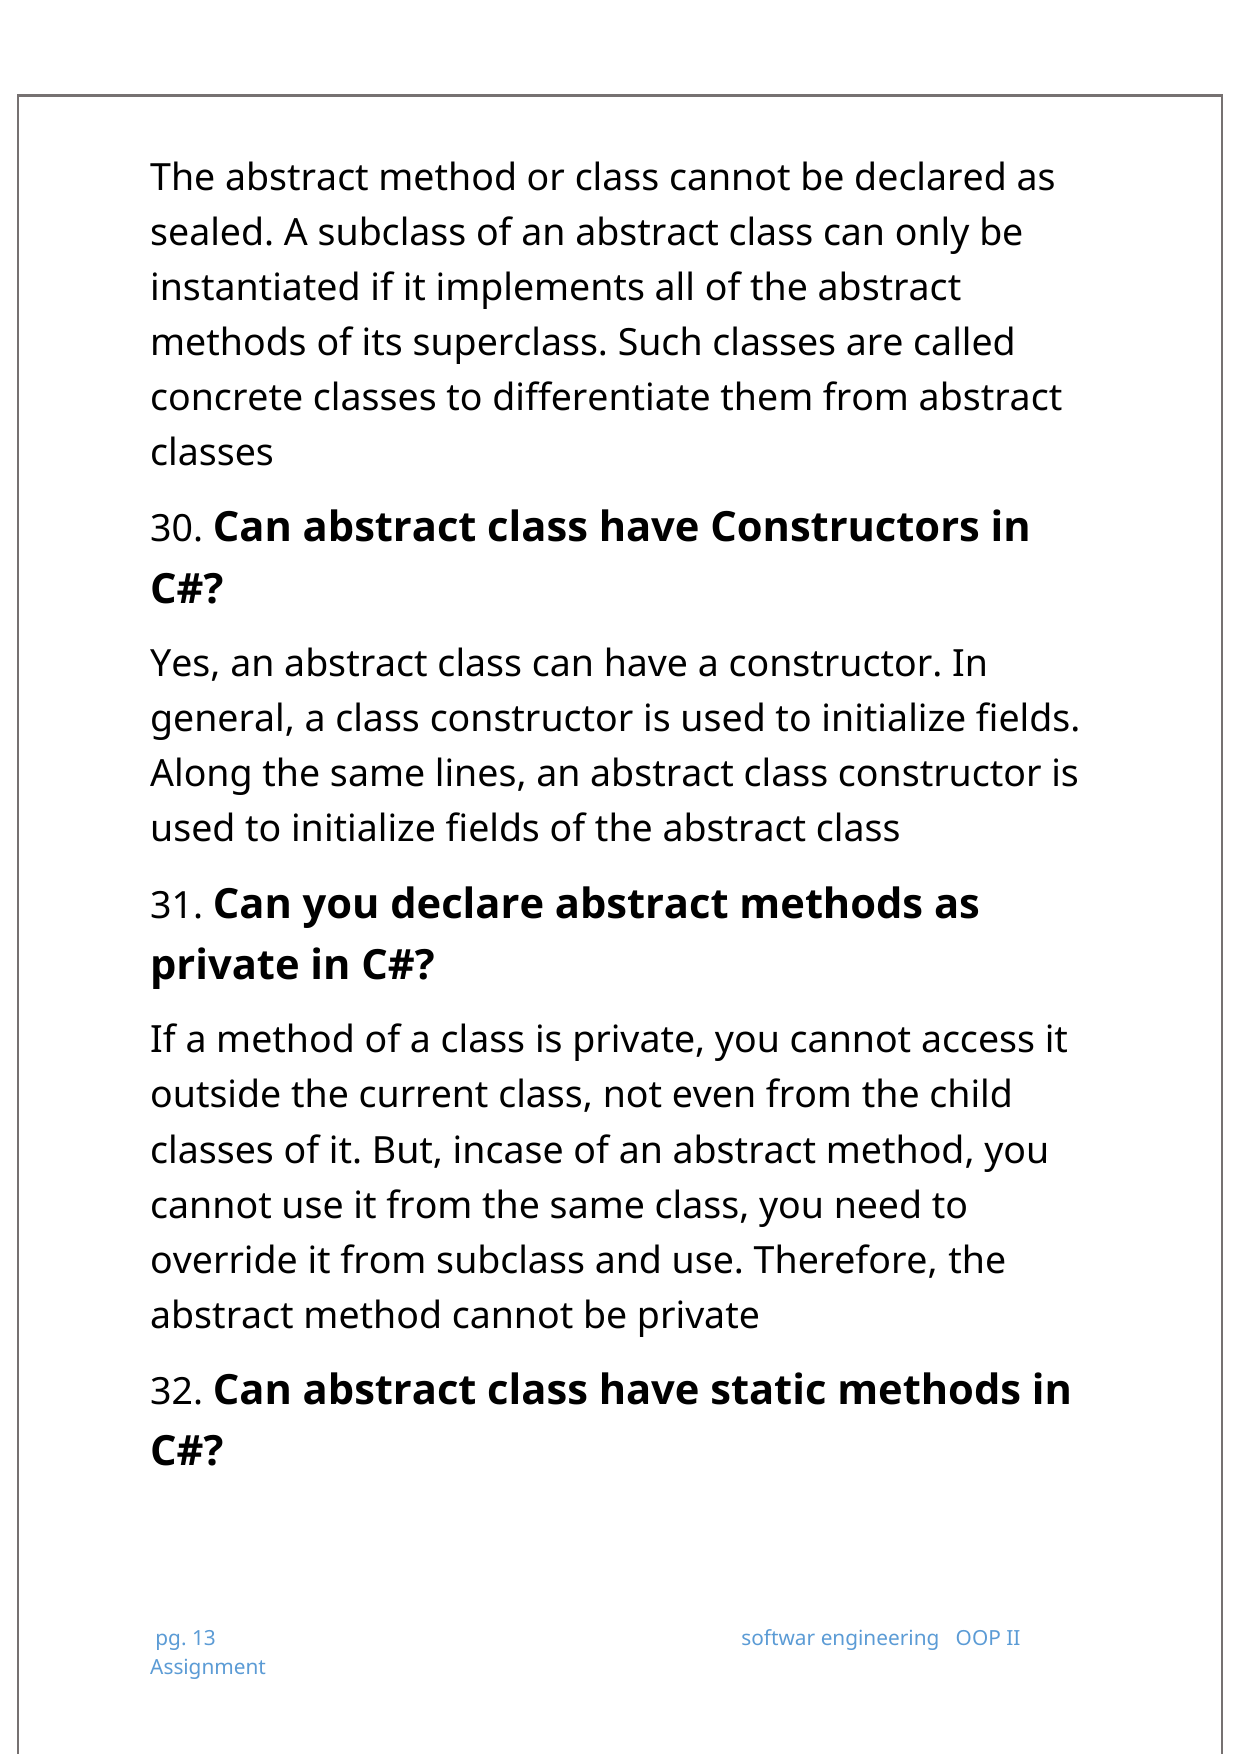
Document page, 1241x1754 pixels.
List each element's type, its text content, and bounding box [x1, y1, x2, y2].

text 32. Can abstract class have static methods in C#? [150, 1360, 1090, 1478]
text The abstract method or class cannot be declared as sealed. A subclass of an abstract class can only be instantiated if it implements all of the abstract methods of its superclass. Such classes are called concrete classes to differentiate them from abstract classes [150, 150, 1090, 477]
text Yes, an abstract class can have a constructor. In general, a class constructor is used to initialize fields. Along the same lines, an abstract class constructor is used to initialize fields of the abstract class [150, 636, 1090, 853]
text 30. Can abstract class have Constructors in C#? [150, 497, 1090, 615]
text If a method of a class is private, you cannot access it outside the current class, not even from the child classes of it. But, incase of an abstract method, you cannot use it from the same class, you need to override it from subclass and use. Therefore, the abstract method cannot be private [150, 1013, 1090, 1339]
text 31. Can you declare abstract methods as private in C#? [150, 873, 1090, 992]
